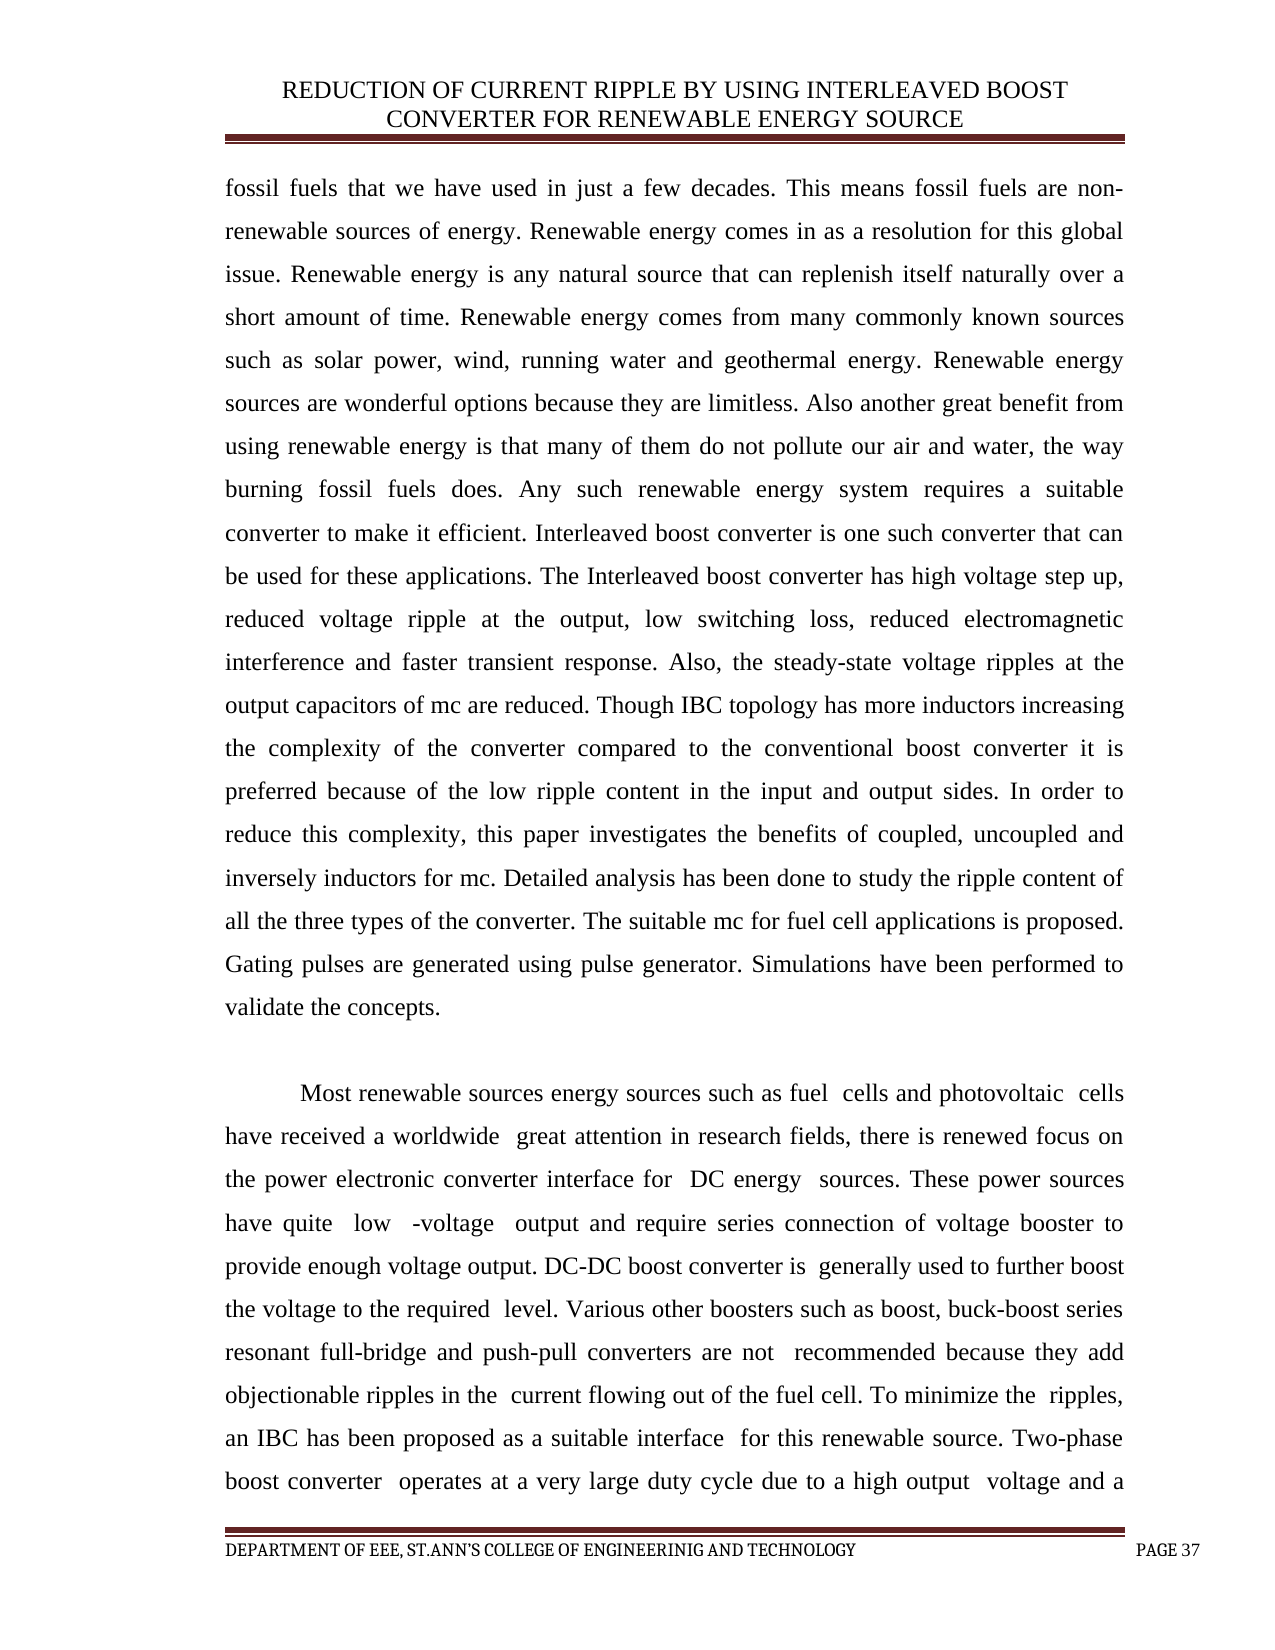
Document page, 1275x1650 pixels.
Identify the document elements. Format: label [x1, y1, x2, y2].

text [225, 173, 1125, 1021]
text [225, 1078, 1125, 1495]
